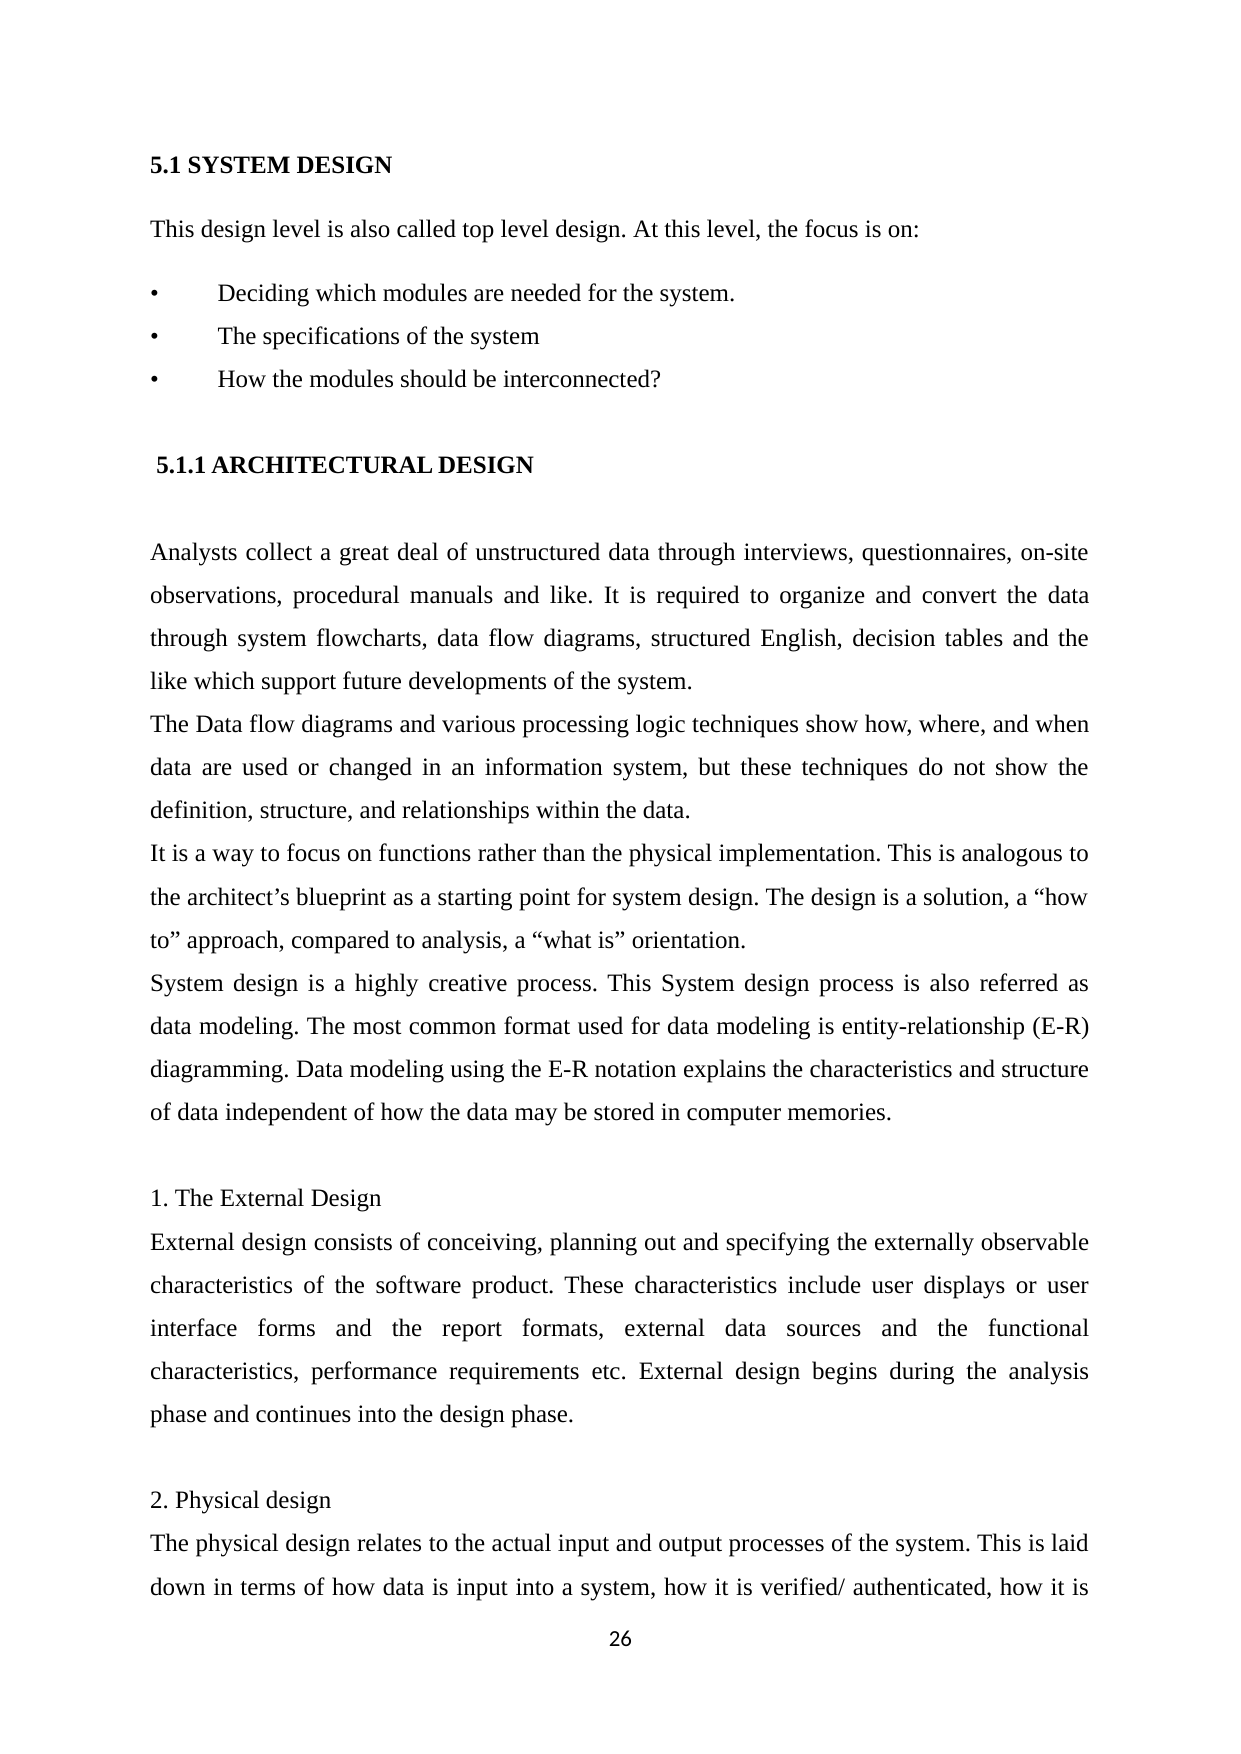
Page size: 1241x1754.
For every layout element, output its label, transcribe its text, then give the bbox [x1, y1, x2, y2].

list The specifications of the system [150, 321, 1090, 350]
text This design level is also called top level design. At this level, the focus is on: [150, 214, 1090, 243]
text Analysts collect a great deal of unstructured data through interviews, questionnaires, on-site observations, procedural manuals and like. It is required to organize and convert the data through system flowcharts, data flow diagrams, structured English, decision tables and the like which support future developments of the system. [150, 537, 1090, 695]
text 2. Physical design [150, 1485, 1090, 1514]
list How the modules should be interconnected? [150, 364, 1090, 393]
list Deciding which modules are needed for the system. [150, 278, 1090, 307]
text 5.1 SYSTEM DESIGN [150, 150, 1090, 179]
text 1. The External Design [150, 1183, 1090, 1212]
text The Data flow diagrams and various processing logic techniques show how, where, and when data are used or changed in an information system, but these techniques do not show the definition, structure, and relationships within the data. [150, 709, 1090, 824]
text External design consists of conceiving, planning out and specifying the externally observable characteristics of the software product. These characteristics include user displays or user interface forms and the report formats, external data sources and the functional characteristics, performance requirements etc. External design begins during the analysis phase and continues into the design phase. [150, 1227, 1090, 1428]
text System design is a highly creative process. This System design process is also referred as data modeling. The most common format used for data modeling is entity-relationship (E-R) diagramming. Data modeling using the E-R notation explains the characteristics and structure of data independent of how the data may be stored in computer memories. [150, 968, 1090, 1126]
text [150, 1528, 1090, 1600]
text 5.1.1 ARCHITECTURAL DESIGN [150, 450, 1090, 479]
text It is a way to focus on functions rather than the physical implementation. This is analogous to the architect’s blueprint as a starting point for system design. The design is a solution, a “how to” approach, compared to analysis, a “what is” orientation. [150, 838, 1090, 953]
